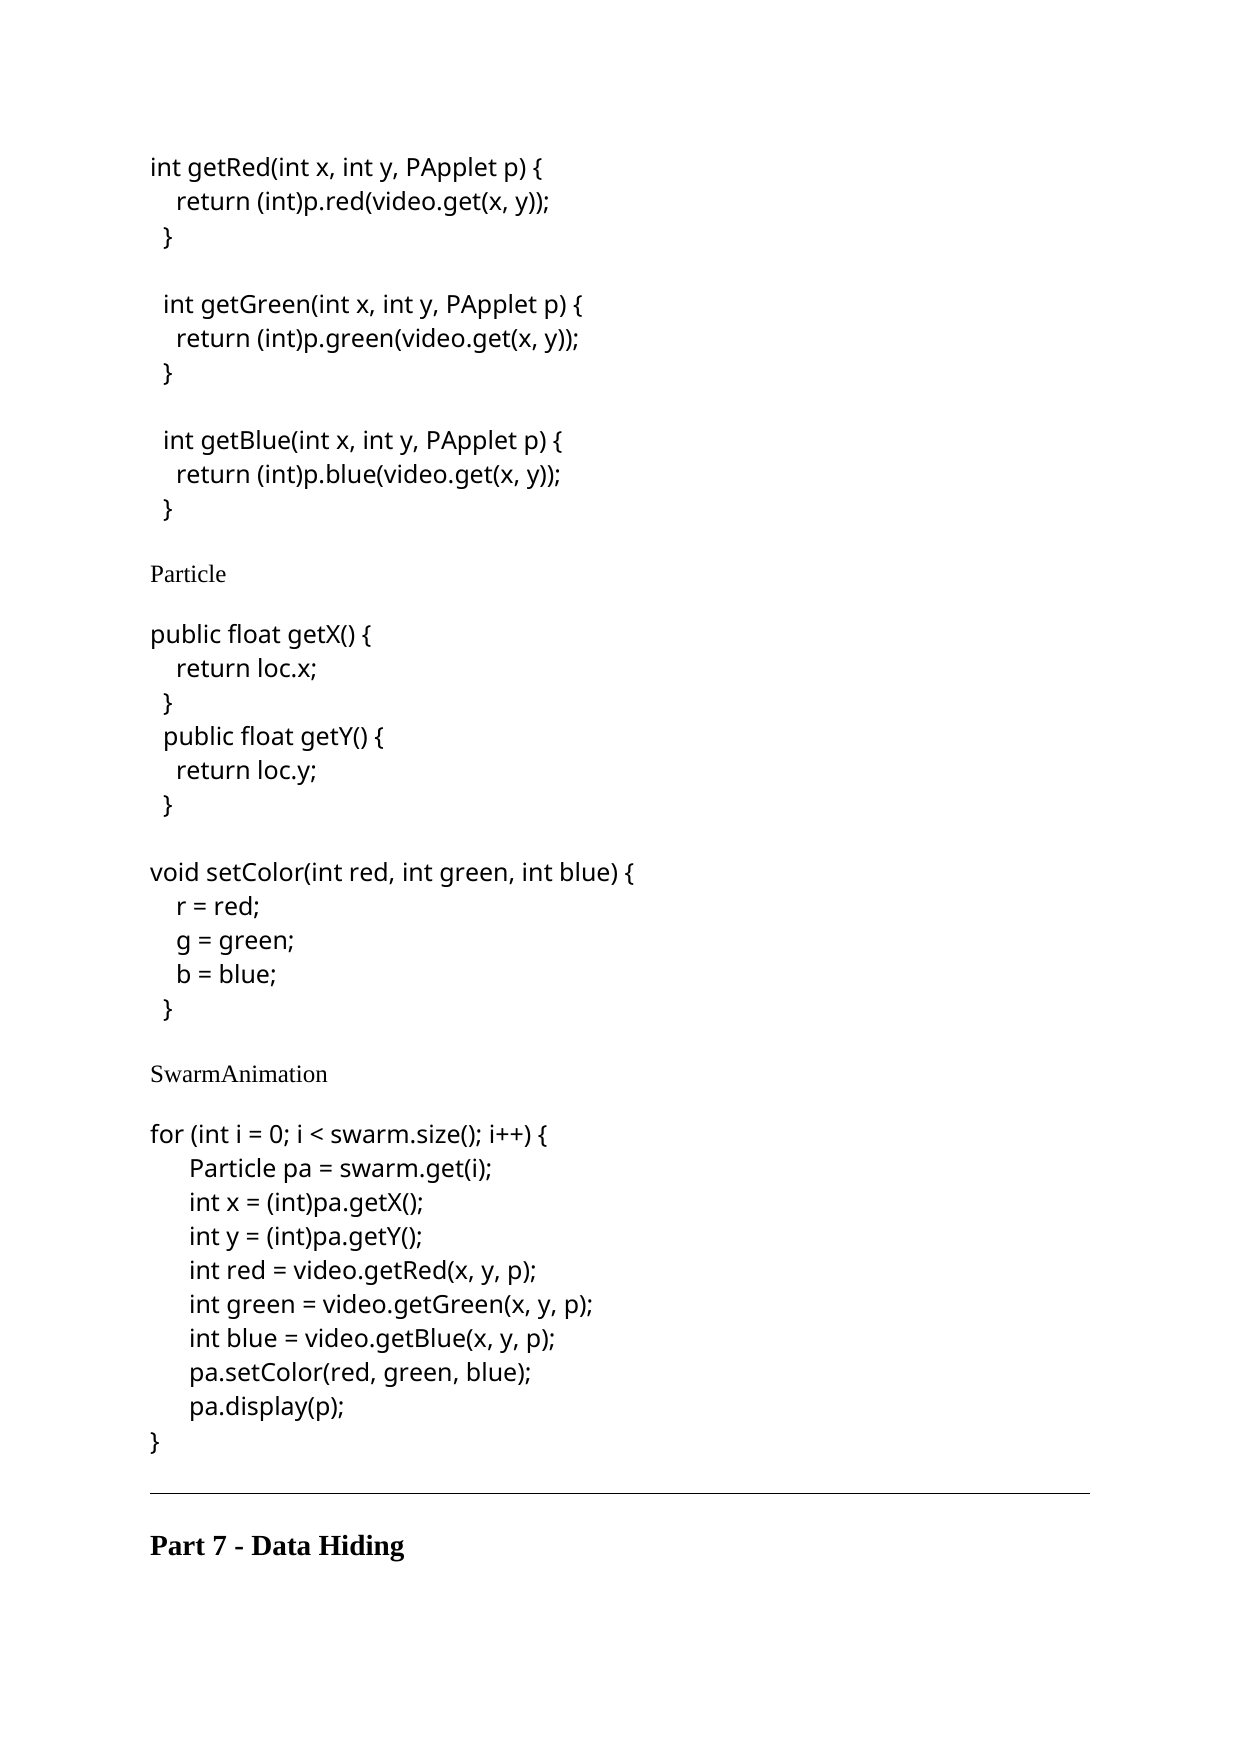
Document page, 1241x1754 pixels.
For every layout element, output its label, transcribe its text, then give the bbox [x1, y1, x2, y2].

text Part 7 - Data Hiding [150, 1528, 1090, 1562]
text return (int)p.blue(video.get(x, y)); [150, 457, 1090, 491]
text } [150, 218, 1090, 252]
text pa.setColor(red, green, blue); [150, 1355, 1090, 1389]
text return (int)p.green(video.get(x, y)); [150, 320, 1090, 354]
text Particle pa = swarm.get(i); [150, 1151, 1090, 1185]
text int green = video.getGreen(x, y, p); [150, 1287, 1090, 1321]
text } [150, 491, 1090, 525]
text } [150, 1423, 1090, 1457]
text Particle [150, 559, 1090, 587]
text for (int i = 0; i < swarm.size(); i++) { [150, 1117, 1090, 1151]
text public float getX() { [150, 616, 1090, 650]
text void setColor(int red, int green, int blue) { [150, 855, 1090, 889]
text } [150, 991, 1090, 1025]
text int red = video.getRed(x, y, p); [150, 1253, 1090, 1287]
text int getBlue(int x, int y, PApplet p) { [150, 422, 1090, 457]
text pa.display(p); [150, 1389, 1090, 1423]
text return loc.y; [150, 752, 1090, 787]
text g = green; [150, 923, 1090, 957]
text return loc.x; [150, 650, 1090, 684]
text } [150, 684, 1090, 718]
text int x = (int)pa.getX(); [150, 1185, 1090, 1219]
text int blue = video.getBlue(x, y, p); [150, 1321, 1090, 1355]
text SwarmAnimation [150, 1059, 1090, 1088]
text } [150, 787, 1090, 821]
text public float getY() { [150, 718, 1090, 752]
text int y = (int)pa.getY(); [150, 1219, 1090, 1253]
text b = blue; [150, 957, 1090, 991]
text int getRed(int x, int y, PApplet p) { [150, 150, 1090, 184]
text int getGreen(int x, int y, PApplet p) { [150, 286, 1090, 320]
text r = red; [150, 889, 1090, 923]
text return (int)p.red(video.get(x, y)); [150, 184, 1090, 218]
text } [150, 354, 1090, 388]
